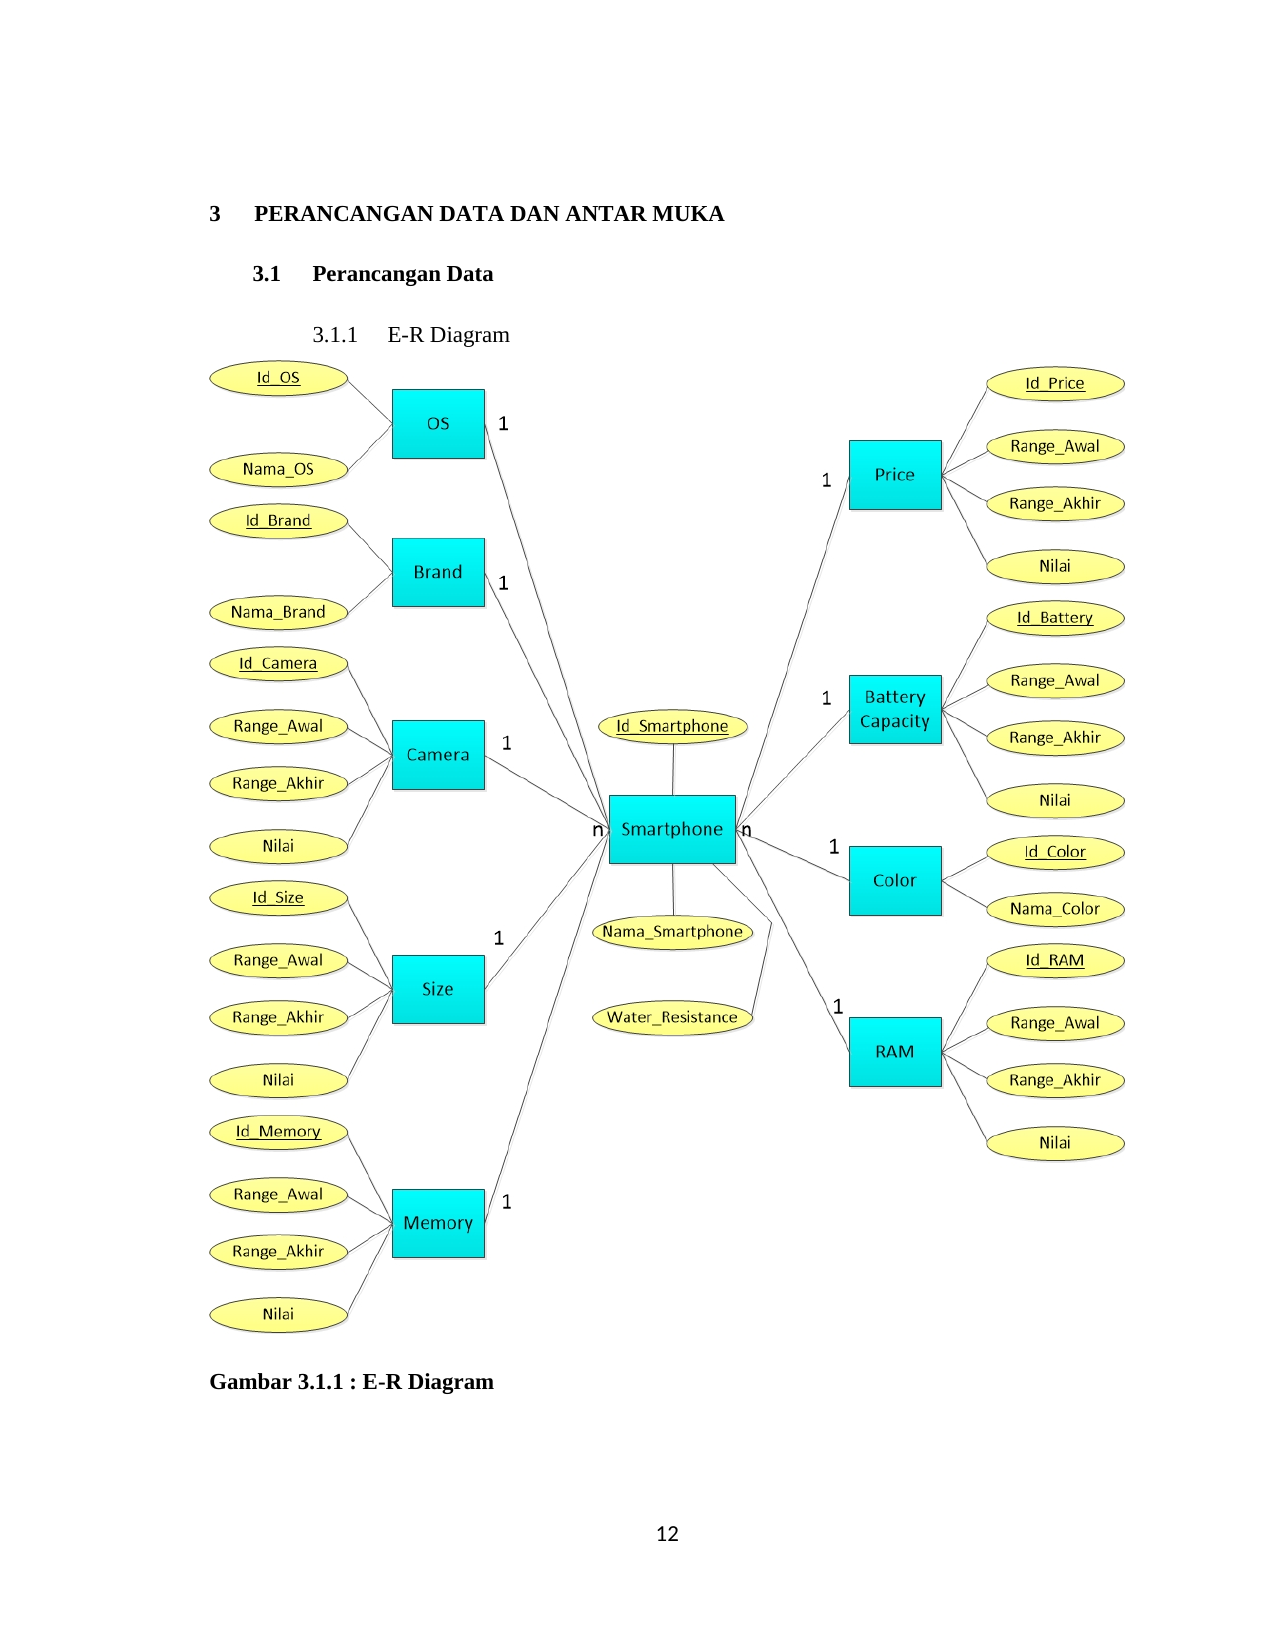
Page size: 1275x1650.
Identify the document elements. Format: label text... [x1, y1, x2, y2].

text Gambar 3.1.1 : E-R Diagram [209, 1368, 1125, 1394]
subtitle PERANCANGAN DATA DAN ANTAR MUKA [209, 200, 1125, 226]
picture [209, 360, 1125, 1334]
subtitle Perancangan Data [252, 260, 1125, 287]
subtitle E-R Diagram [312, 321, 1125, 347]
